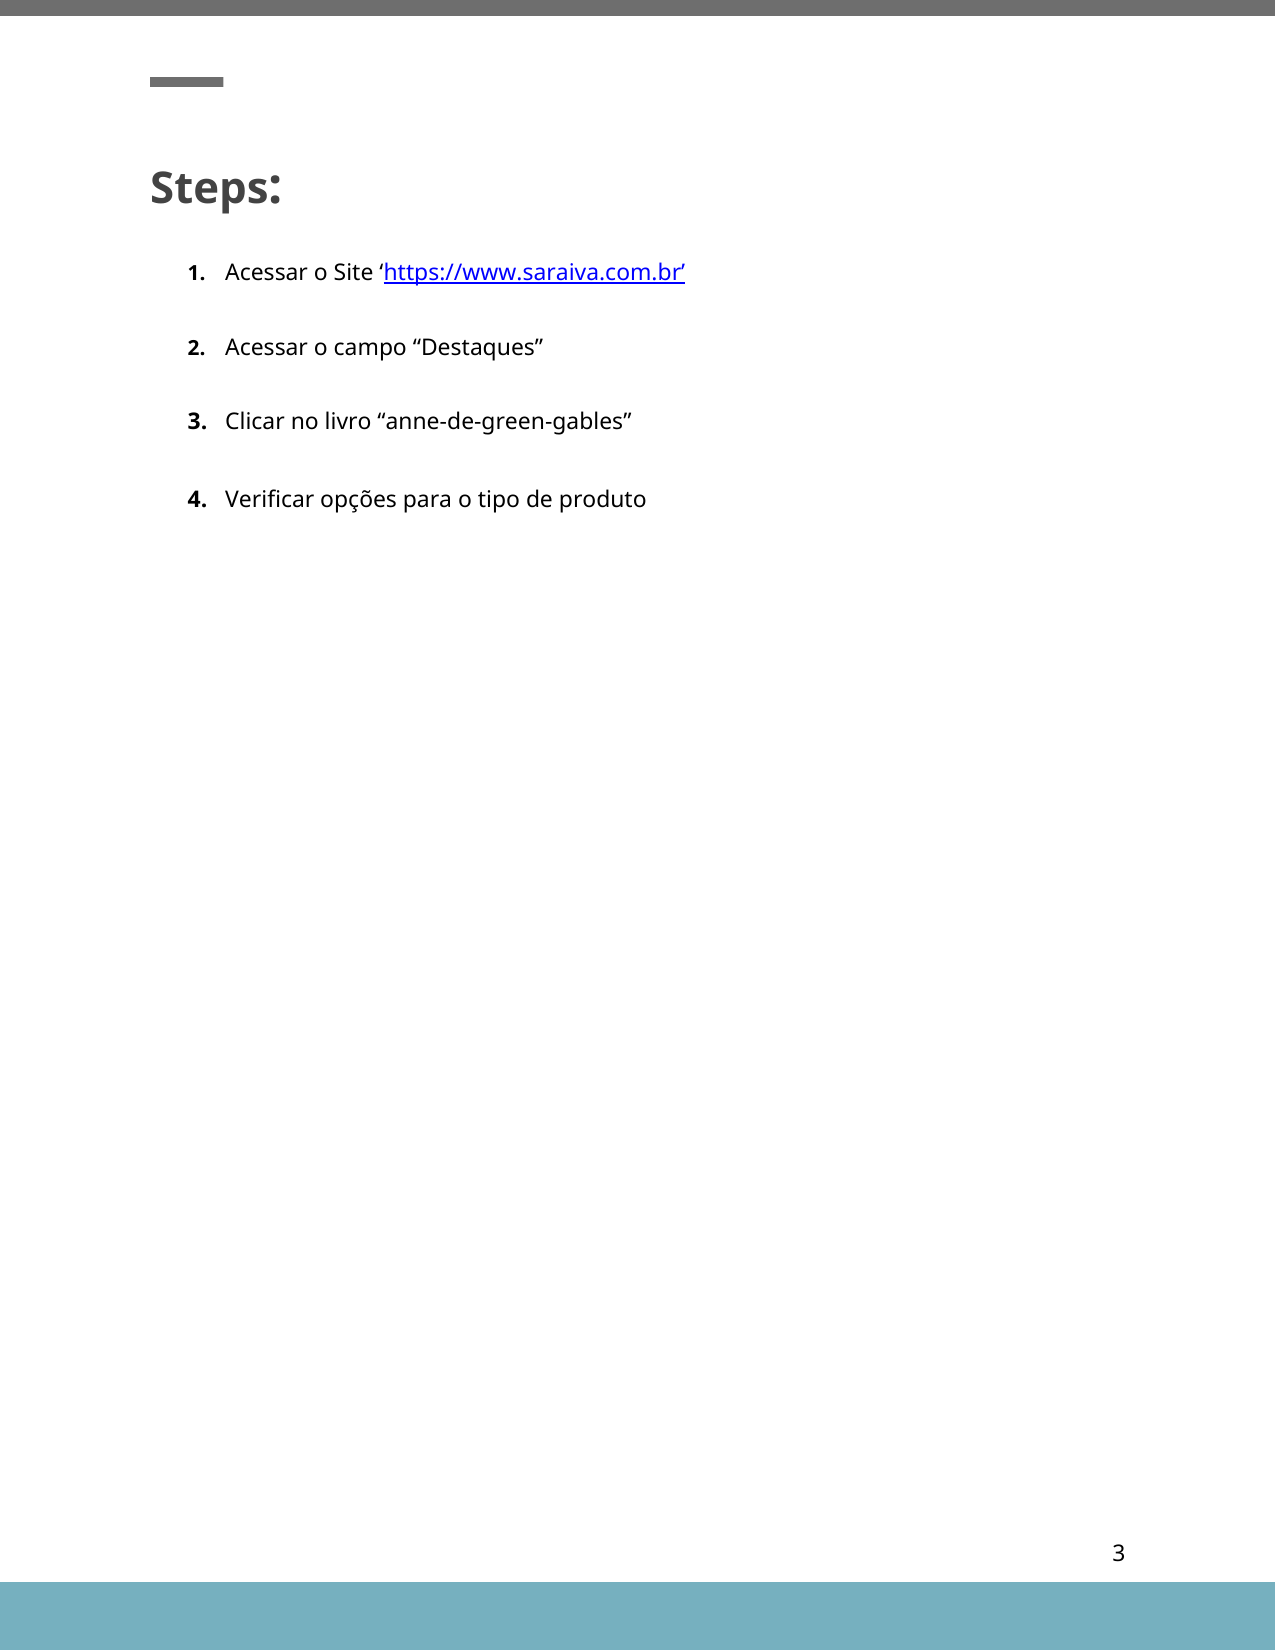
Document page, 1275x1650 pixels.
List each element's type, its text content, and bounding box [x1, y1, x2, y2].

list Clicar no livro “anne-de-green-gables” [187, 405, 1125, 436]
picture [0, 0, 1275, 16]
list Acessar o campo “Destaques” [187, 331, 1125, 362]
list Acessar o Site ‘https://www.saraiva.com.br’ [187, 256, 1125, 287]
subtitle Steps: [150, 150, 1125, 218]
list Verificar opções para o tipo de produto [187, 483, 1125, 514]
picture [150, 77, 224, 87]
